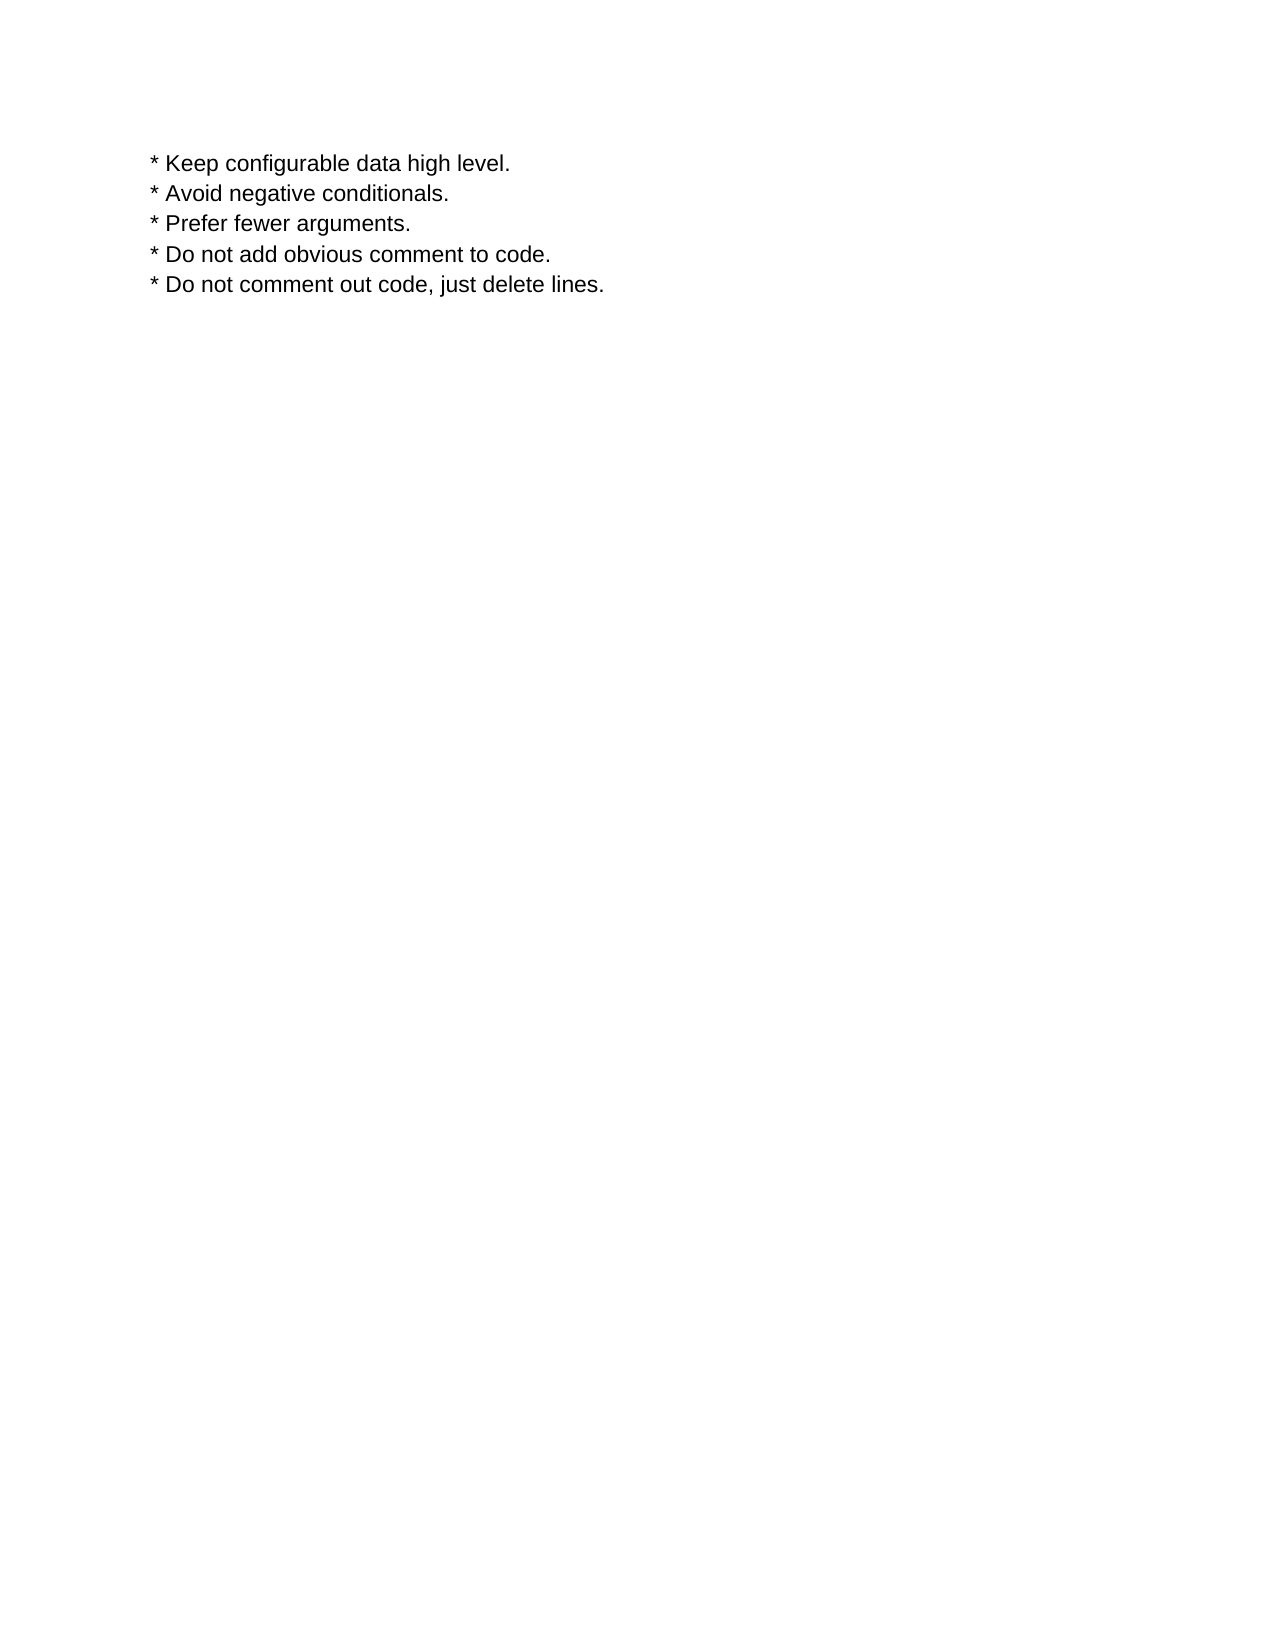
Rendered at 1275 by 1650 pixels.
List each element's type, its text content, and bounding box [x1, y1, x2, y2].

text * Avoid negative conditionals. [150, 180, 1125, 207]
text * Do not add obvious comment to code. [150, 241, 1125, 267]
text * Do not comment out code, just delete lines. [150, 271, 1125, 297]
text * Keep configurable data high level. [150, 150, 1125, 176]
text * Prefer fewer arguments. [150, 210, 1125, 237]
